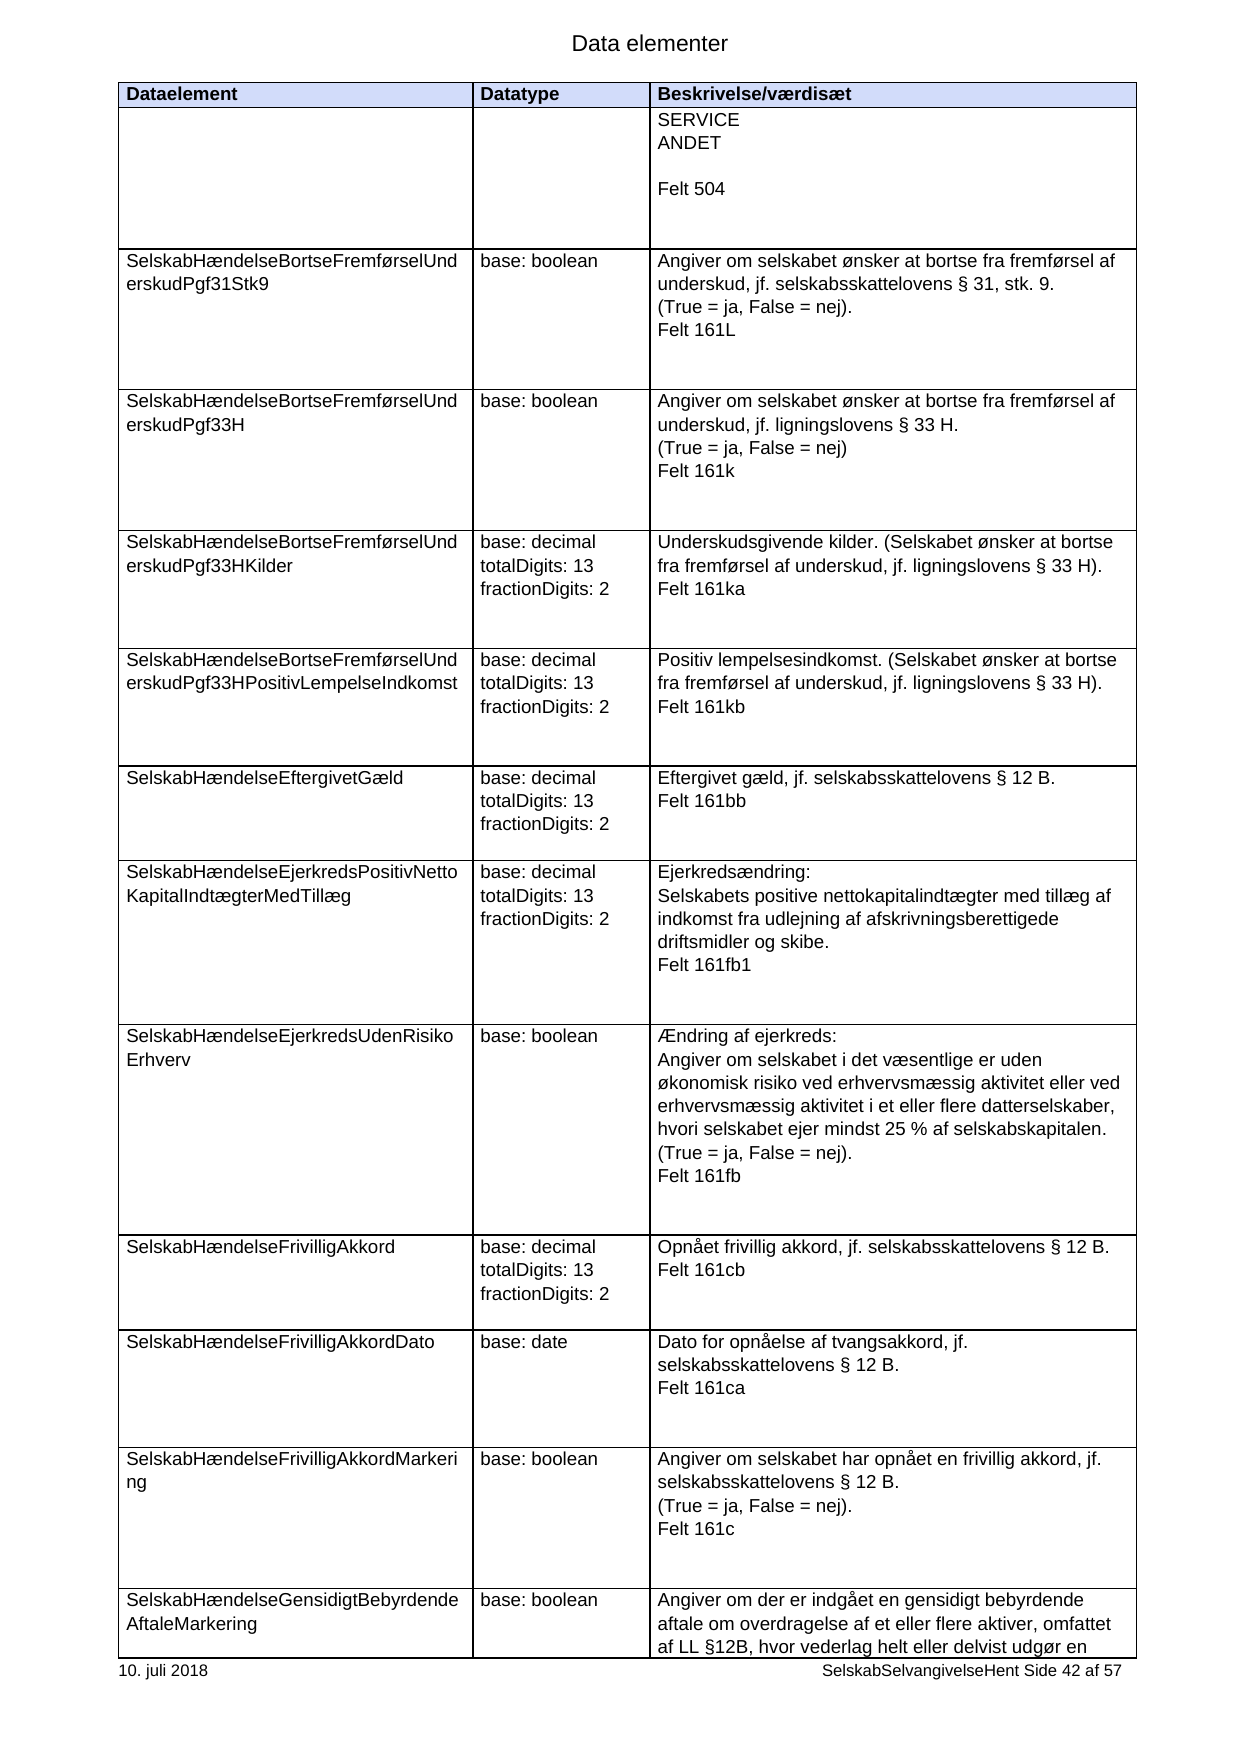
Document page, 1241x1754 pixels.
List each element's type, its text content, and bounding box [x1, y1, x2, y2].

table_cell base: boolean [474, 1448, 649, 1587]
table_cell SelskabHændelseBortseFremførselUnderskudPgf33HPositivLempelseIndkomst [119, 649, 472, 765]
table_cell base: boolean [474, 1025, 649, 1234]
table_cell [119, 108, 472, 248]
table_header Beskrivelse/værdisæt [651, 83, 1136, 107]
table_cell Angiver om selskabet har opnået en frivillig akkord, jf. selskabsskattelovens § 12 B. (True = ja, False = nej). Felt 161c [651, 1448, 1136, 1587]
table_cell base: boolean [474, 390, 649, 530]
table_cell Underskudsgivende kilder. (Selskabet ønsker at bortse fra fremførsel af underskud, jf. ligningslovens § 33 H). Felt 161ka [651, 531, 1136, 647]
table_cell SelskabHændelseBortseFremførselUnderskudPgf33HKilder [119, 531, 472, 647]
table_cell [651, 1589, 1136, 1657]
table_cell Eftergivet gæld, jf. selskabsskattelovens § 12 B. Felt 161bb [651, 767, 1136, 859]
table_cell Opnået frivillig akkord, jf. selskabsskattelovens § 12 B. Felt 161cb [651, 1236, 1136, 1329]
table_cell Ændring af ejerkreds: Angiver om selskabet i det væsentlige er uden økonomisk risiko ved erhvervsmæssig aktivitet eller ved erhvervsmæssig aktivitet i et eller flere datterselskaber, hvori selskabet ejer mindst 25 % af selskabskapitalen. (True = ja, False = nej). Felt 161fb [651, 1025, 1136, 1234]
table_cell base: decimal totalDigits: 13 fractionDigits: 2 [474, 767, 649, 859]
table_cell base: boolean [474, 250, 649, 389]
table_cell base: decimal totalDigits: 13 fractionDigits: 2 [474, 861, 649, 1024]
table_cell SelskabHændelseFrivilligAkkord [119, 1236, 472, 1329]
table_cell base: decimal totalDigits: 13 fractionDigits: 2 [474, 649, 649, 765]
table_cell Positiv lempelsesindkomst. (Selskabet ønsker at bortse fra fremførsel af underskud, jf. ligningslovens § 33 H). Felt 161kb [651, 649, 1136, 765]
table_cell SelskabHændelseEjerkredsUdenRisikoErhverv [119, 1025, 472, 1234]
table_header Datatype [474, 83, 649, 107]
table_cell Dato for opnåelse af tvangsakkord, jf. selskabsskattelovens § 12 B. Felt 161ca [651, 1331, 1136, 1447]
table_cell SelskabHændelseEjerkredsPositivNettoKapitalIndtægterMedTillæg [119, 861, 472, 1024]
table_cell base: decimal totalDigits: 13 fractionDigits: 2 [474, 1236, 649, 1329]
table_cell base: decimal totalDigits: 13 fractionDigits: 2 [474, 531, 649, 647]
table_cell base: boolean [474, 1589, 649, 1657]
table_cell base: date [474, 1331, 649, 1447]
table_cell SelskabHændelseBortseFremførselUnderskudPgf31Stk9 [119, 250, 472, 389]
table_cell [651, 108, 1136, 248]
table_cell SelskabHændelseFrivilligAkkordMarkering [119, 1448, 472, 1587]
table_cell Angiver om selskabet ønsker at bortse fra fremførsel af underskud, jf. selskabsskattelovens § 31, stk. 9. (True = ja, False = nej). Felt 161L [651, 250, 1136, 389]
table_cell Ejerkredsændring: Selskabets positive nettokapitalindtægter med tillæg af indkomst fra udlejning af afskrivningsberettigede driftsmidler og skibe. Felt 161fb1 [651, 861, 1136, 1024]
table_cell SelskabHændelseFrivilligAkkordDato [119, 1331, 472, 1447]
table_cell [119, 1589, 472, 1657]
table_cell SelskabHændelseEftergivetGæld [119, 767, 472, 859]
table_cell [474, 108, 649, 248]
table_cell Angiver om selskabet ønsker at bortse fra fremførsel af underskud, jf. ligningslovens § 33 H. (True = ja, False = nej) Felt 161k [651, 390, 1136, 530]
table_header Dataelement [119, 83, 472, 107]
table_cell SelskabHændelseBortseFremførselUnderskudPgf33H [119, 390, 472, 530]
